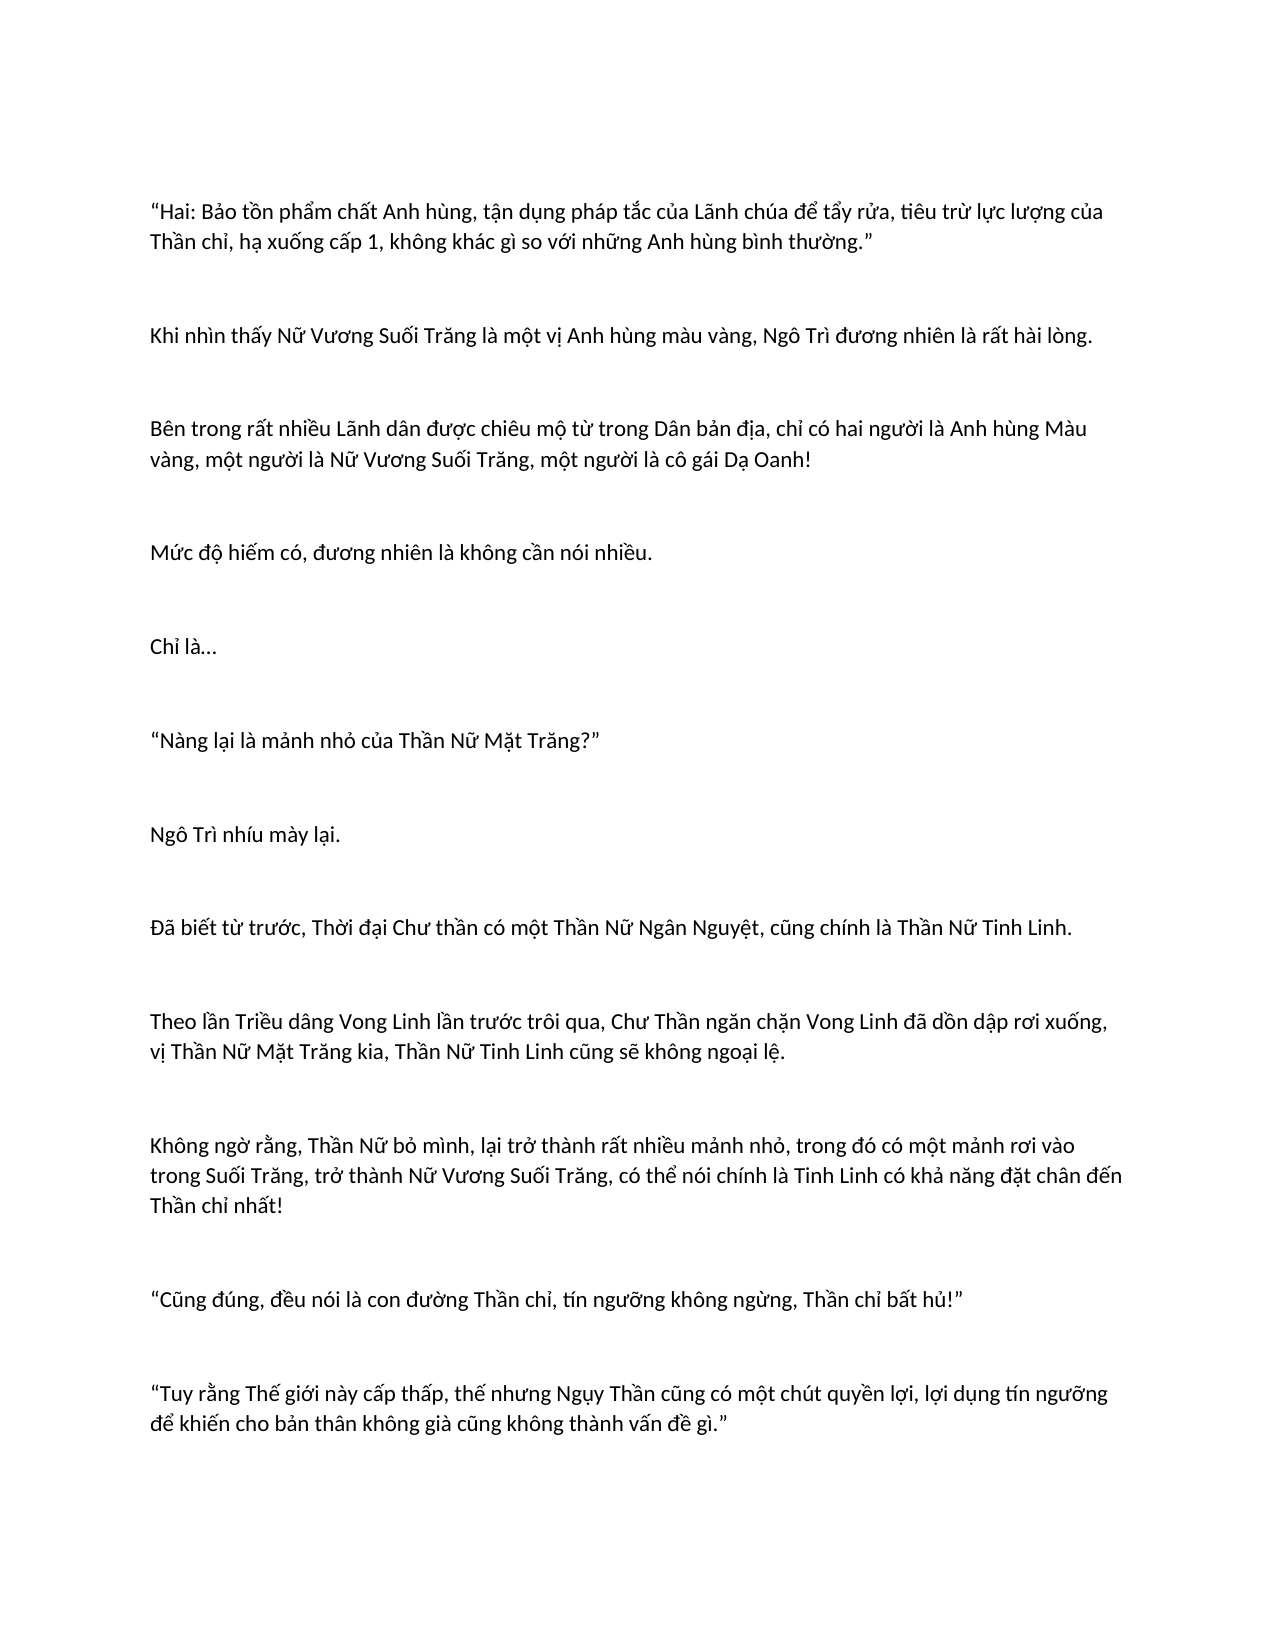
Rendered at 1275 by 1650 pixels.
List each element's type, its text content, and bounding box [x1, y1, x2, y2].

text Ngô Trì nhíu mày lại. [150, 820, 1125, 848]
text “Nàng lại là mảnh nhỏ của Thần Nữ Mặt Trăng?” [150, 726, 1125, 754]
text Chỉ là… [150, 632, 1125, 660]
text Theo lần Triều dâng Vong Linh lần trước trôi qua, Chư Thần ngăn chặn Vong Linh đã dồn dập rơi xuống, vị Thần Nữ Mặt Trăng kia, Thần Nữ Tinh Linh cũng sẽ không ngoại lệ. [150, 1007, 1125, 1066]
text “Hai: Bảo tồn phẩm chất Anh hùng, tận dụng pháp tắc của Lãnh chúa để tẩy rửa, tiêu trừ lực lượng của Thần chỉ, hạ xuống cấp 1, không khác gì so với những Anh hùng bình thường.” [150, 197, 1125, 255]
text Mức độ hiếm có, đương nhiên là không cần nói nhiều. [150, 538, 1125, 567]
text “Cũng đúng, đều nói là con đường Thần chỉ, tín ngưỡng không ngừng, Thần chỉ bất hủ!” [150, 1285, 1125, 1313]
text Bên trong rất nhiều Lãnh dân được chiêu mộ từ trong Dân bản địa, chỉ có hai người là Anh hùng Màu vàng, một người là Nữ Vương Suối Trăng, một người là cô gái Dạ Oanh! [150, 414, 1125, 473]
text “Tuy rằng Thế giới này cấp thấp, thế nhưng Ngụy Thần cũng có một chút quyền lợi, lợi dụng tín ngưỡng để khiến cho bản thân không già cũng không thành vấn đề gì.” [150, 1379, 1125, 1437]
text Khi nhìn thấy Nữ Vương Suối Trăng là một vị Anh hùng màu vàng, Ngô Trì đương nhiên là rất hài lòng. [150, 321, 1125, 349]
text Không ngờ rằng, Thần Nữ bỏ mình, lại trở thành rất nhiều mảnh nhỏ, trong đó có một mảnh rơi vào trong Suối Trăng, trở thành Nữ Vương Suối Trăng, có thể nói chính là Tinh Linh có khả năng đặt chân đến Thần chỉ nhất! [150, 1131, 1125, 1220]
text Đã biết từ trước, Thời đại Chư thần có một Thần Nữ Ngân Nguyệt, cũng chính là Thần Nữ Tinh Linh. [150, 913, 1125, 942]
